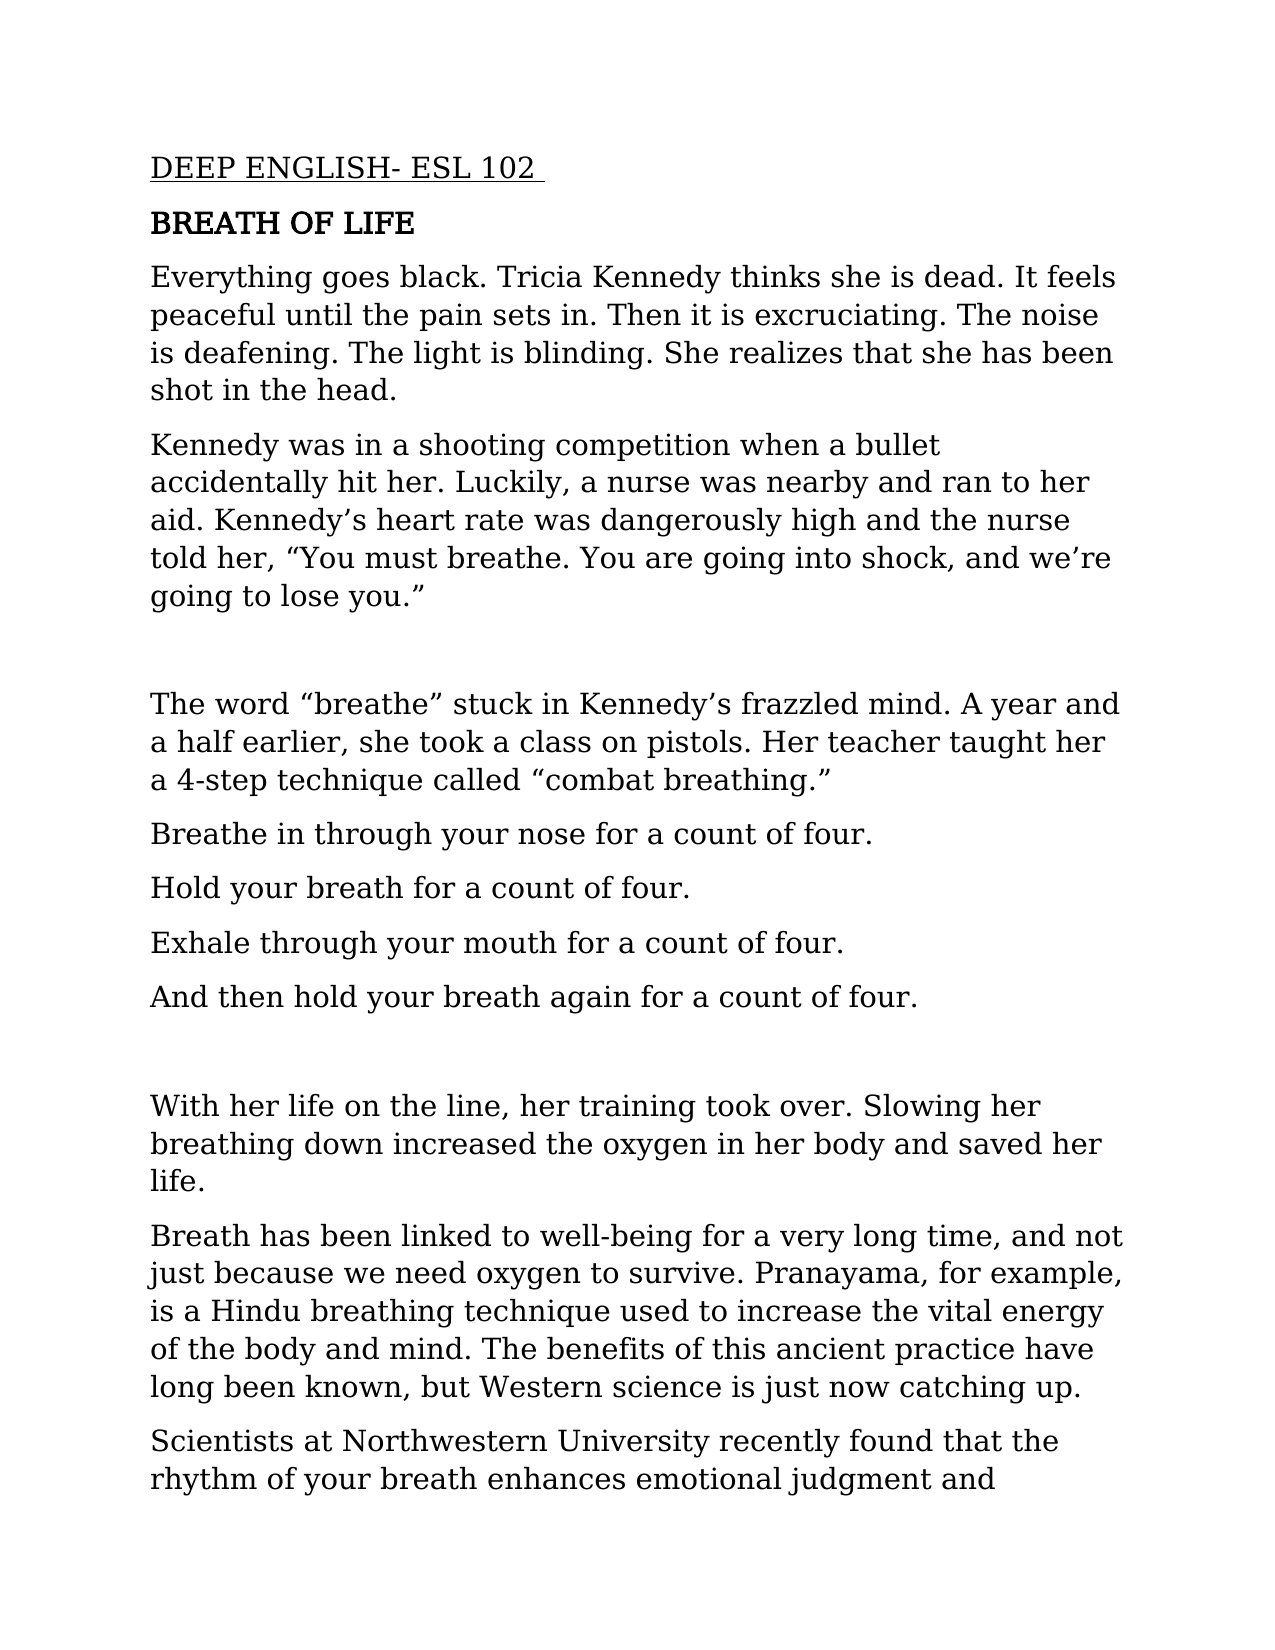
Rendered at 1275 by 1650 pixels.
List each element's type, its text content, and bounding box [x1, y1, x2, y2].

text Breath has been linked to well-being for a very long time, and not just because we need oxygen to survive. Pranayama, for example, is a Hindu breathing technique used to increase the vital energy of the body and mind. The benefits of this ancient practice have long been known, but Western science is just now catching up. [150, 1217, 1125, 1403]
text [150, 1422, 1125, 1495]
text Breathe in through your nose for a count of four. [150, 816, 1125, 851]
text DEEP ENGLISH- ESL 102 [150, 150, 1125, 185]
text The word “breathe” stuck in Kennedy’s frazzled mind. A year and a half earlier, she took a class on pistols. Her teacher taught her a 4-step technique called “combat breathing.” [150, 686, 1125, 796]
text Exhale through your mouth for a count of four. [150, 924, 1125, 959]
text With her life on the line, her training took over. Slowing her breathing down increased the oxygen in her body and saved her life. [150, 1087, 1125, 1198]
text Hold your breath for a count of four. [150, 870, 1125, 905]
text BREATH OF LIFE [150, 204, 1125, 239]
text Kennedy was in a shooting competition when a bullet accidentally hit her. Luckily, a nurse was nearby and ran to her aid. Kennedy’s heart rate was dangerously high and the nurse told her, “You must breathe. You are going into shock, and we’re going to lose you.” [150, 426, 1125, 612]
text And then hold your breath again for a count of four. [150, 979, 1125, 1014]
text Everything goes black. Tricia Kennedy thinks she is dead. It feels peaceful until the pain sets in. Then it is excruciating. The noise is deafening. The light is blinding. She realizes that she has been shot in the head. [150, 259, 1125, 407]
